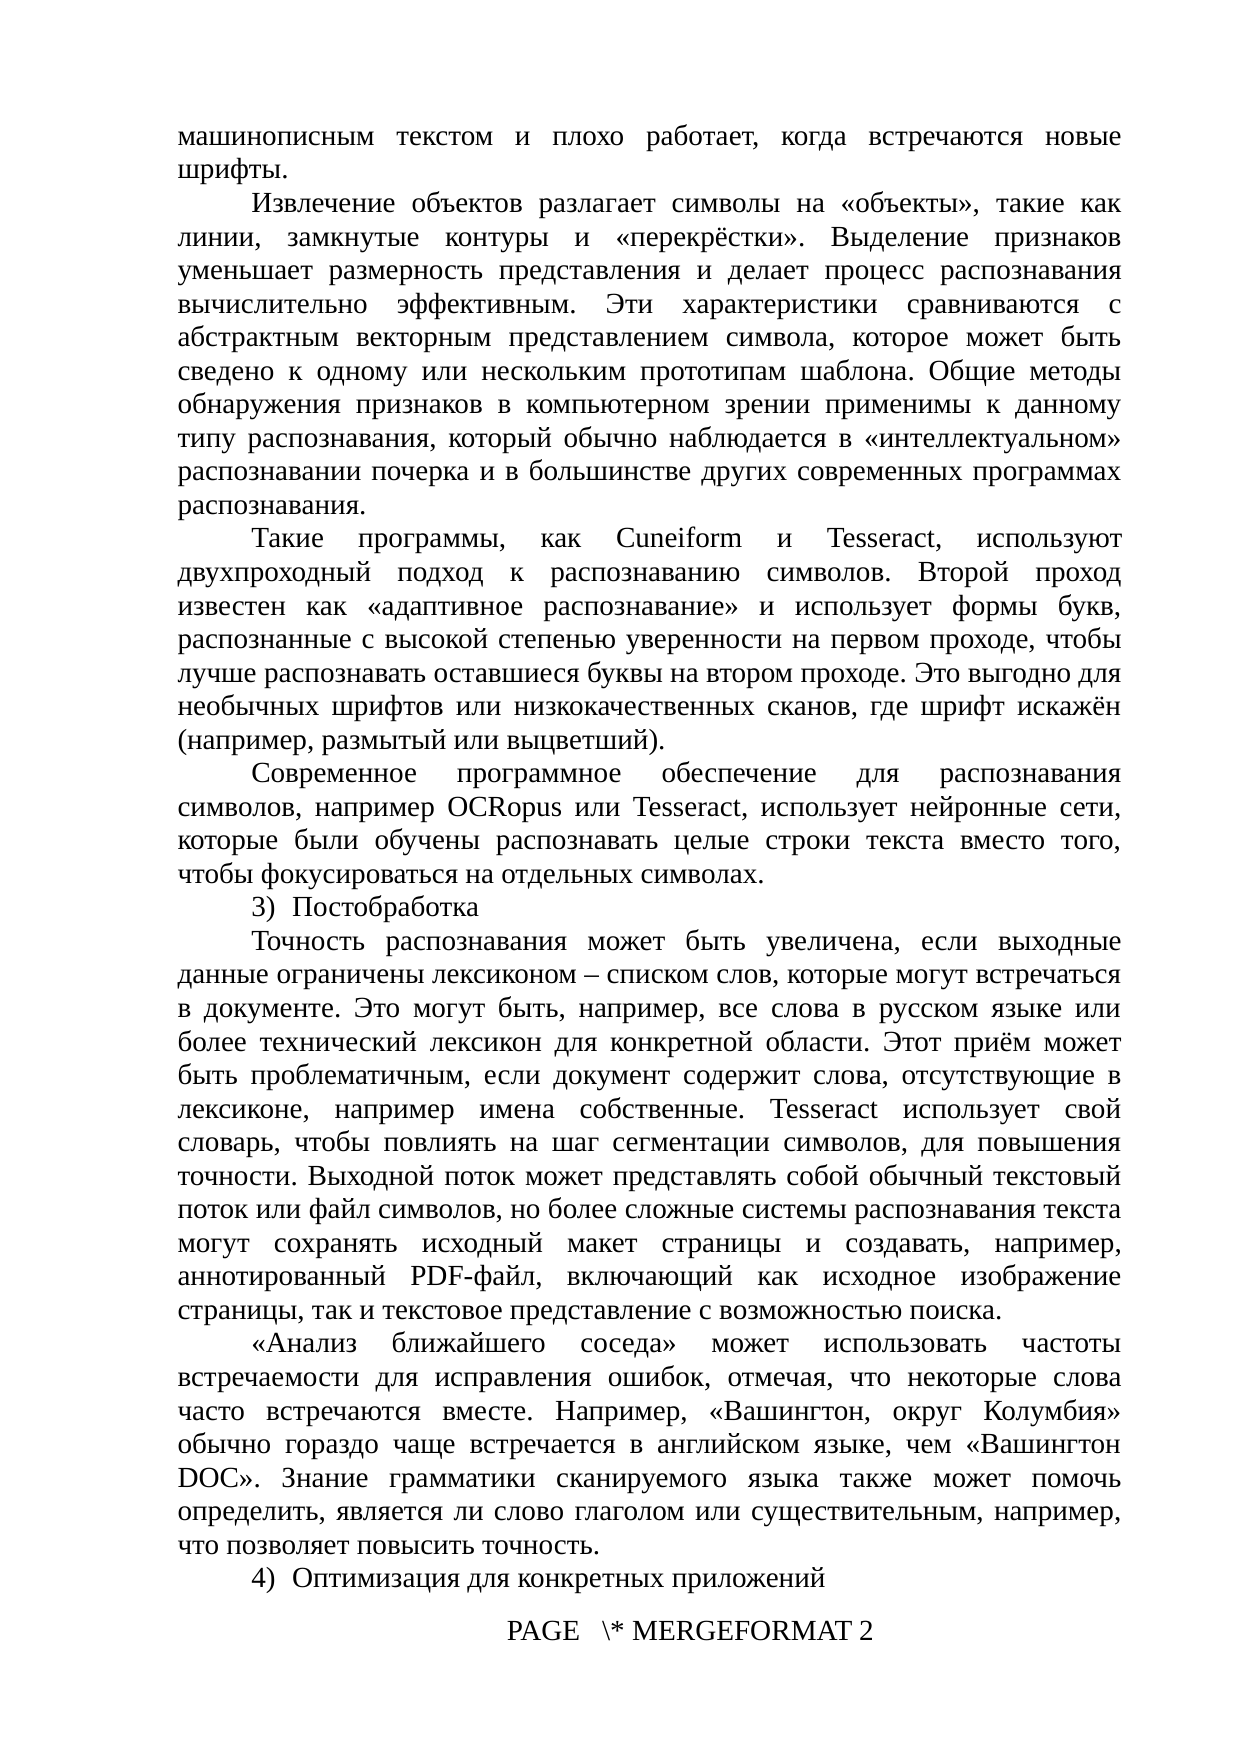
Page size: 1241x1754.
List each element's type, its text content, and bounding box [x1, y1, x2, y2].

text Точность распознавания может быть увеличена, если выходные данные ограничены лексиконом – списком слов, которые могут встречаться в документе. Это могут быть, например, все слова в русском языке или более технический лексикон для конкретной области. Этот приём может быть проблематичным, если документ содержит слова, отсутствующие в лексиконе, например имена собственные. Tesseract использует свой словарь, чтобы повлиять на шаг сегментации символов, для повышения точности. Выходной поток может представлять собой обычный текстовый поток или файл символов, но более сложные системы распознавания текста могут сохранять исходный макет страницы и создавать, например, аннотированный PDF-файл, включающий как исходное изображение страницы, так и текстовое представление с возможностью поиска. [177, 923, 1122, 1326]
list Постобработка [177, 889, 1122, 923]
text Извлечение объектов разлагает символы на «объекты», такие как линии, замкнутые контуры и «перекрёстки». Выделение признаков уменьшает размерность представления и делает процесс распознавания вычислительно эффективным. Эти характеристики сравниваются с абстрактным векторным представлением символа, которое может быть сведено к одному или нескольким прототипам шаблона. Общие методы обнаружения признаков в компьютерном зрении применимы к данному типу распознавания, который обычно наблюдается в «интеллектуальном» распознавании почерка и в большинстве других современных программах распознавания. [177, 185, 1122, 521]
text Такие программы, как Cuneiform и Tesseract, используют двухпроходный подход к распознаванию символов. Второй проход известен как «адаптивное распознавание» и использует формы букв, распознанные с высокой степенью уверенности на первом проходе, чтобы лучше распознавать оставшиеся буквы на втором проходе. Это выгодно для необычных шрифтов или низкокачественных сканов, где шрифт искажён (например, размытый или выцветший). [177, 521, 1122, 755]
text Современное программное обеспечение для распознавания символов, например OCRopus или Tesseract, использует нейронные сети, которые были обучены распознавать целые строки текста вместо того, чтобы фокусироваться на отдельных символах. [177, 755, 1122, 889]
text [177, 118, 1122, 185]
list Оптимизация для конкретных приложений [177, 1560, 1122, 1594]
text «Анализ ближайшего соседа» может использовать частоты встречаемости для исправления ошибок, отмечая, что некоторые слова часто встречаются вместе. Например, «Вашингтон, округ Колумбия» обычно гораздо чаще встречается в английском языке, чем «Вашингтон DOC». Знание грамматики сканируемого языка также может помочь определить, является ли слово глаголом или существительным, например, что позволяет повысить точность. [177, 1326, 1122, 1560]
